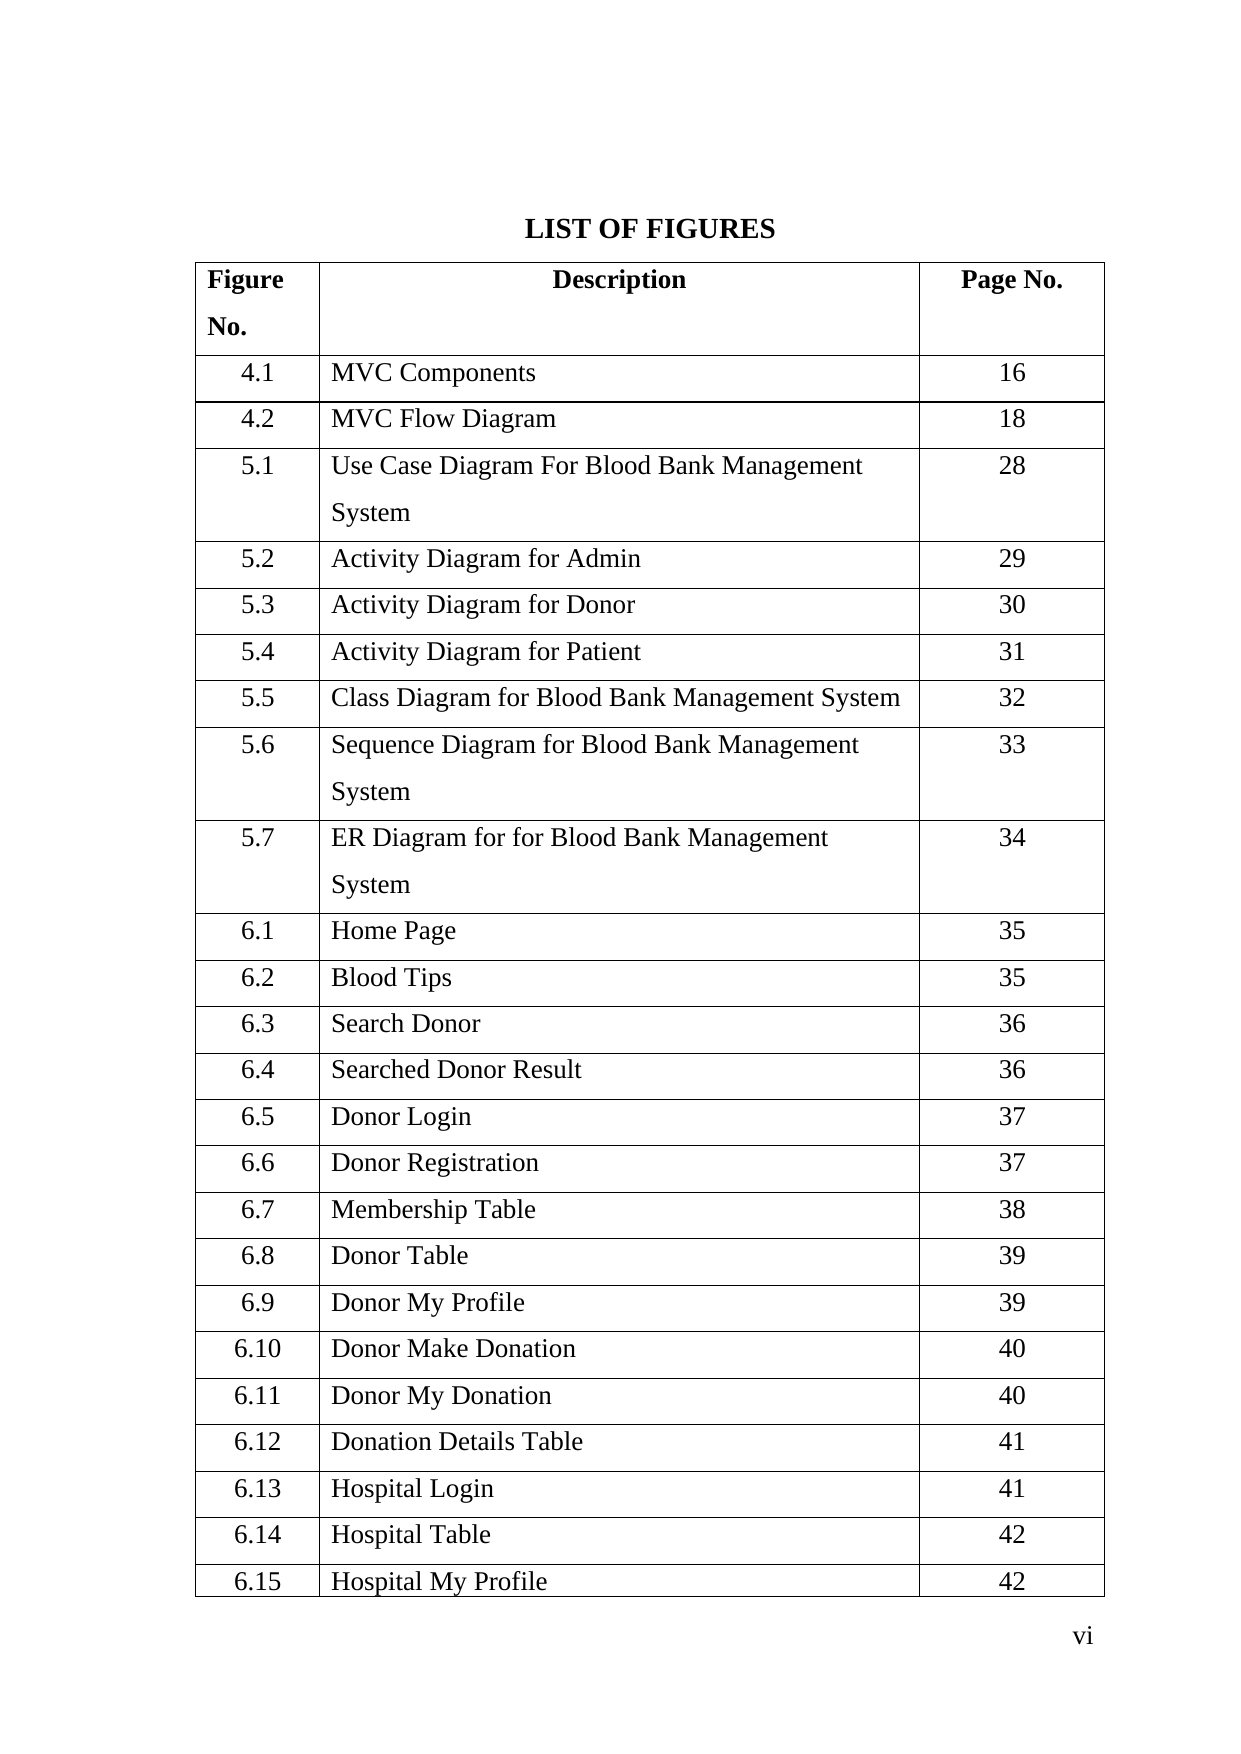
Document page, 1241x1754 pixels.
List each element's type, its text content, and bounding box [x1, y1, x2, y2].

table_cell 6.1 [196, 914, 319, 959]
table_cell Activity Diagram for Donor [320, 589, 919, 634]
table_cell 35 [920, 961, 1104, 1006]
table_cell 16 [920, 356, 1104, 401]
table_cell Donor Registration [320, 1146, 919, 1192]
table_cell Search Donor [320, 1007, 919, 1052]
table_cell 6.11 [196, 1379, 319, 1424]
table_cell 5.1 [196, 449, 319, 541]
table_cell 6.12 [196, 1425, 319, 1471]
table_cell 5.4 [196, 635, 319, 680]
table_cell Activity Diagram for Admin [320, 542, 919, 587]
table_cell 37 [920, 1100, 1104, 1145]
table_cell 41 [920, 1472, 1104, 1517]
table_cell 39 [920, 1239, 1104, 1285]
table_cell Searched Donor Result [320, 1054, 919, 1099]
table_cell 33 [920, 728, 1104, 820]
table_cell Hospital Login [320, 1472, 919, 1517]
table_cell 37 [920, 1146, 1104, 1192]
table_cell 36 [920, 1007, 1104, 1052]
table_cell ER Diagram for for Blood Bank Management System [320, 821, 919, 913]
table_cell 6.14 [196, 1518, 319, 1563]
table_header Description [320, 263, 919, 355]
table_cell 18 [920, 403, 1104, 448]
table_cell 6.7 [196, 1193, 319, 1238]
table_cell 6.15 [196, 1565, 319, 1596]
table_cell 6.13 [196, 1472, 319, 1517]
table_cell 6.6 [196, 1146, 319, 1192]
table_cell 6.5 [196, 1100, 319, 1145]
table_cell Donor My Profile [320, 1286, 919, 1331]
table_cell 4.2 [196, 403, 319, 448]
table_cell Hospital My Profile [320, 1565, 919, 1596]
table_header Figure No. [196, 263, 319, 355]
table_cell 35 [920, 914, 1104, 959]
table_cell Blood Tips [320, 961, 919, 1006]
table_cell 41 [920, 1425, 1104, 1471]
table_cell 5.7 [196, 821, 319, 913]
table_cell 5.5 [196, 681, 319, 727]
table_cell 32 [920, 681, 1104, 727]
table_cell 5.6 [196, 728, 319, 820]
table_cell 5.3 [196, 589, 319, 634]
table_cell Membership Table [320, 1193, 919, 1238]
table_cell Donor Table [320, 1239, 919, 1285]
table_cell 5.2 [196, 542, 319, 587]
table_cell 34 [920, 821, 1104, 913]
table_cell MVC Flow Diagram [320, 403, 919, 448]
table_cell 6.10 [196, 1332, 319, 1378]
table_cell 31 [920, 635, 1104, 680]
table_cell 6.4 [196, 1054, 319, 1099]
table_cell 42 [920, 1565, 1104, 1596]
table_cell Home Page [320, 914, 919, 959]
table_cell 6.3 [196, 1007, 319, 1052]
table_cell 6.9 [196, 1286, 319, 1331]
table_cell 30 [920, 589, 1104, 634]
text LIST OF FIGURES [207, 212, 1093, 245]
table_cell MVC Components [320, 356, 919, 401]
table_cell 4.1 [196, 356, 319, 401]
table_cell 29 [920, 542, 1104, 587]
table_cell Activity Diagram for Patient [320, 635, 919, 680]
table_cell 6.8 [196, 1239, 319, 1285]
table_cell 40 [920, 1332, 1104, 1378]
table_cell 42 [920, 1518, 1104, 1563]
table_cell Donor Make Donation [320, 1332, 919, 1378]
table_header Page No. [920, 263, 1104, 355]
table_cell 36 [920, 1054, 1104, 1099]
table_cell 40 [920, 1379, 1104, 1424]
table_cell Class Diagram for Blood Bank Management System [320, 681, 919, 727]
table_cell Donor My Donation [320, 1379, 919, 1424]
table_cell Hospital Table [320, 1518, 919, 1563]
table_cell 39 [920, 1286, 1104, 1331]
table_cell 6.2 [196, 961, 319, 1006]
table_cell Donor Login [320, 1100, 919, 1145]
table_cell 28 [920, 449, 1104, 541]
table_cell 38 [920, 1193, 1104, 1238]
table_cell Sequence Diagram for Blood Bank Management System [320, 728, 919, 820]
table_cell Donation Details Table [320, 1425, 919, 1471]
table_cell Use Case Diagram For Blood Bank Management System [320, 449, 919, 541]
